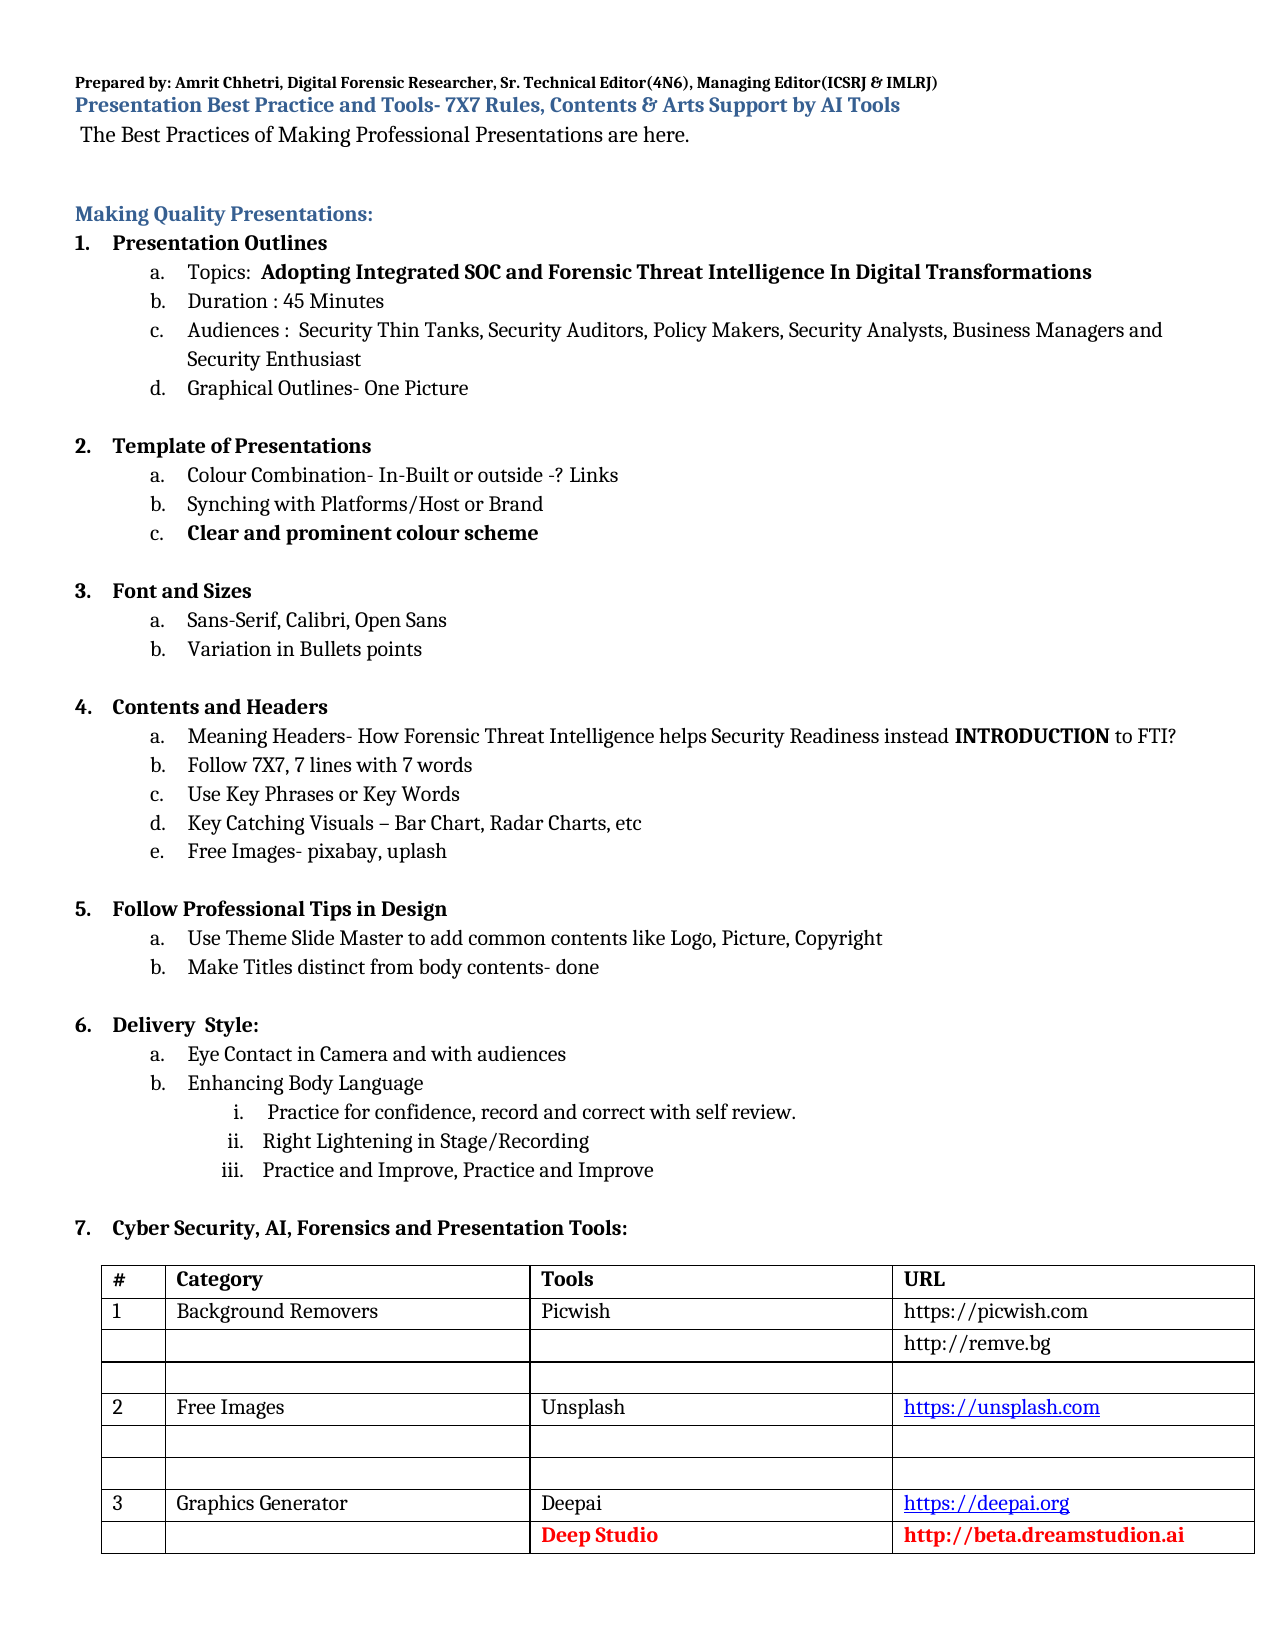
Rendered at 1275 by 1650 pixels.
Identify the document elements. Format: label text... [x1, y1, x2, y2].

list Graphical Outlines- One Picture [150, 376, 1200, 401]
table_cell [166, 1330, 529, 1361]
table_cell [102, 1426, 165, 1457]
table_cell [166, 1522, 529, 1553]
table_header URL [893, 1266, 1254, 1297]
table_cell 1 [102, 1299, 165, 1329]
list Topics: Adopting Integrated SOC and Forensic Threat Intelligence In Digital Transformations [150, 260, 1200, 285]
table_cell [166, 1363, 529, 1393]
list Key Catching Visuals – Bar Chart, Radar Charts, etc [150, 810, 1200, 835]
table_cell 2 [102, 1394, 165, 1425]
table_cell Background Removers [166, 1299, 529, 1329]
table_header Category [166, 1266, 529, 1297]
list Practice and Improve, Practice and Improve [244, 1158, 1200, 1183]
list Presentation Outlines [75, 231, 1200, 256]
table_cell [102, 1522, 165, 1553]
table_cell [166, 1458, 529, 1489]
table_cell Deep Studio [531, 1522, 892, 1553]
table_cell 3 [102, 1490, 165, 1521]
list Cyber Security, AI, Forensics and Presentation Tools: [75, 1216, 1200, 1241]
list Use Key Phrases or Key Words [150, 781, 1200, 806]
list Delivery Style: [75, 1013, 1200, 1038]
table_cell http://remve.bg [893, 1330, 1254, 1361]
list Font and Sizes [75, 578, 1200, 604]
subtitle Making Quality Presentations: [75, 202, 1200, 227]
table_cell https://picwish.com [893, 1299, 1254, 1329]
list Synching with Platforms/Host or Brand [150, 492, 1200, 517]
table_cell [893, 1426, 1254, 1457]
list Eye Contact in Camera and with audiences [150, 1042, 1200, 1067]
table_cell [531, 1330, 892, 1361]
list Practice for confidence, record and correct with self review. [244, 1100, 1200, 1125]
text The Best Practices of Making Professional Presentations are here. [75, 122, 1200, 148]
list Clear and prominent colour scheme [150, 521, 1200, 546]
table_cell [531, 1363, 892, 1393]
table_cell Deepai [531, 1490, 892, 1521]
list Meaning Headers- How Forensic Threat Intelligence helps Security Readiness instead INTRODUCTION to FTI? [150, 723, 1200, 748]
subtitle Presentation Best Practice and Tools- 7X7 Rules, Contents & Arts Support by AI Tools [75, 93, 1200, 118]
table_cell Picwish [531, 1299, 892, 1329]
list Make Titles distinct from body contents- done [150, 955, 1200, 980]
list Free Images- pixabay, uplash [150, 839, 1200, 864]
table_cell [102, 1458, 165, 1489]
table_cell [531, 1426, 892, 1457]
table_cell https://deepai.org [893, 1490, 1254, 1521]
table_cell [531, 1458, 892, 1489]
list Right Lightening in Stage/Recording [244, 1129, 1200, 1154]
table_header Tools [531, 1266, 892, 1297]
list Audiences : Security Thin Tanks, Security Auditors, Policy Makers, Security Analysts, Business Managers and Security Enthusiast [150, 318, 1200, 372]
list Variation in Bullets points [150, 636, 1200, 662]
table_cell [893, 1363, 1254, 1393]
table_cell Unsplash [531, 1394, 892, 1425]
list Colour Combination- In-Built or outside -? Links [150, 463, 1200, 488]
list Template of Presentations [75, 434, 1200, 459]
table_cell http://beta.dreamstudion.ai [893, 1522, 1254, 1553]
list Sans-Serif, Calibri, Open Sans [150, 607, 1200, 633]
table_cell Graphics Generator [166, 1490, 529, 1521]
table_cell [102, 1363, 165, 1393]
list Duration : 45 Minutes [150, 289, 1200, 314]
table_cell https://unsplash.com [893, 1394, 1254, 1425]
table_cell [102, 1330, 165, 1361]
list Follow 7X7, 7 lines with 7 words [150, 752, 1200, 777]
list Contents and Headers [75, 694, 1200, 719]
list Follow Professional Tips in Design [75, 897, 1200, 922]
list Enhancing Body Language [150, 1071, 1200, 1096]
table_cell Free Images [166, 1394, 529, 1425]
table_cell [893, 1458, 1254, 1489]
table_cell [166, 1426, 529, 1457]
list Use Theme Slide Master to add common contents like Logo, Picture, Copyright [150, 926, 1200, 951]
table_header # [102, 1266, 165, 1297]
